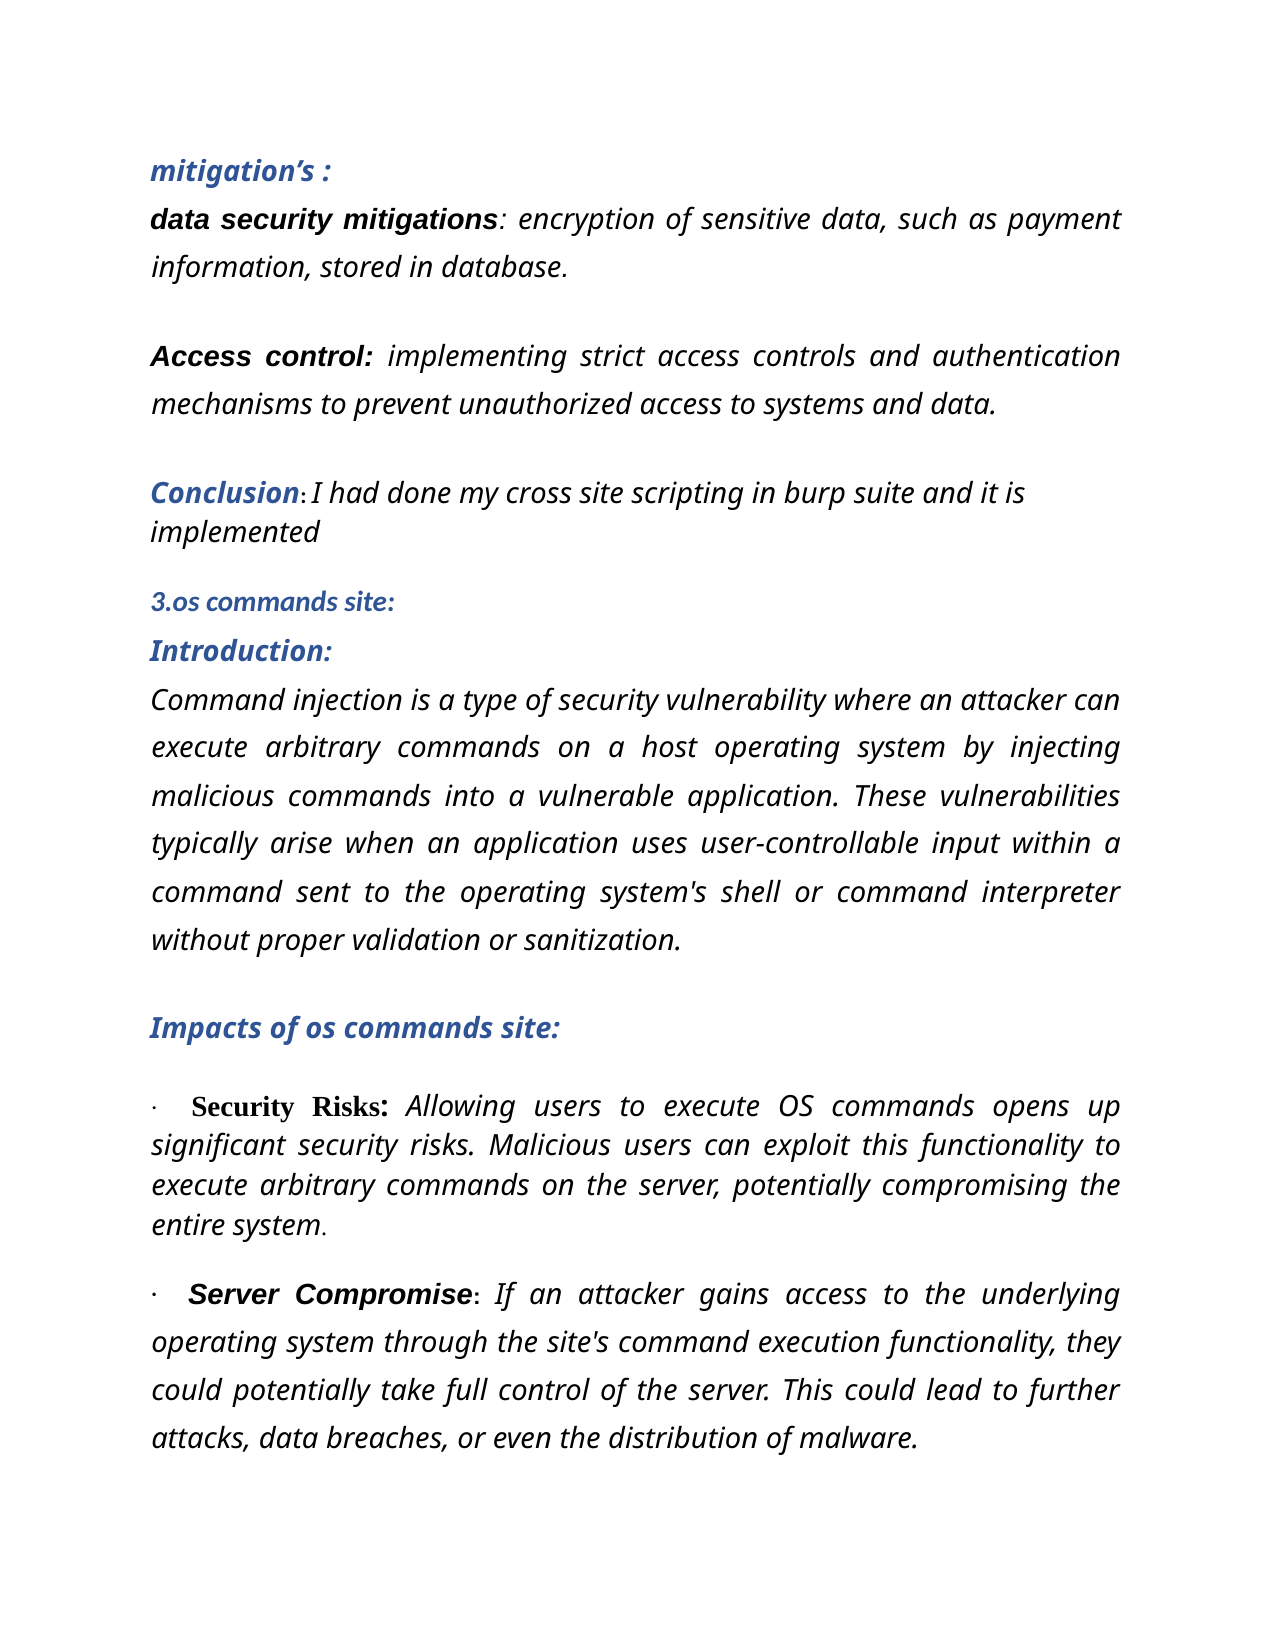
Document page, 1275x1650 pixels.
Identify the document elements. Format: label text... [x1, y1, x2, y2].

subtitle Impacts of os commands site: [150, 1008, 1125, 1047]
text · Security Risks: Allowing users to execute OS commands opens up significant security risks. Malicious users can exploit this functionality to execute arbitrary commands on the server, potentially compromising the entire system. [150, 1085, 1125, 1244]
text · Server Compromise: If an attacker gains access to the underlying operating system through the site's command execution functionality, they could potentially take full control of the server. This could lead to further attacks, data breaches, or even the distribution of malware. [150, 1273, 1125, 1457]
text Conclusion: I had done my cross site scripting in burp suite and it is implemented [150, 472, 1125, 551]
text Access control: implementing strict access controls and authentication mechanisms to prevent unauthorized access to systems and data. [150, 335, 1125, 423]
text Command injection is a type of security vulnerability where an attacker can execute arbitrary commands on a host operating system by injecting malicious commands into a vulnerable application. These vulnerabilities typically arise when an application uses user-controllable input within a command sent to the operating system's shell or command interpreter without proper validation or sanitization. [150, 679, 1125, 958]
subtitle 3.os commands site: [150, 583, 1125, 619]
subtitle Introduction: [150, 631, 1125, 670]
subtitle mitigation’s : [150, 150, 1125, 190]
text data security mitigations: encryption of sensitive data, such as payment information, stored in database. [150, 198, 1125, 286]
